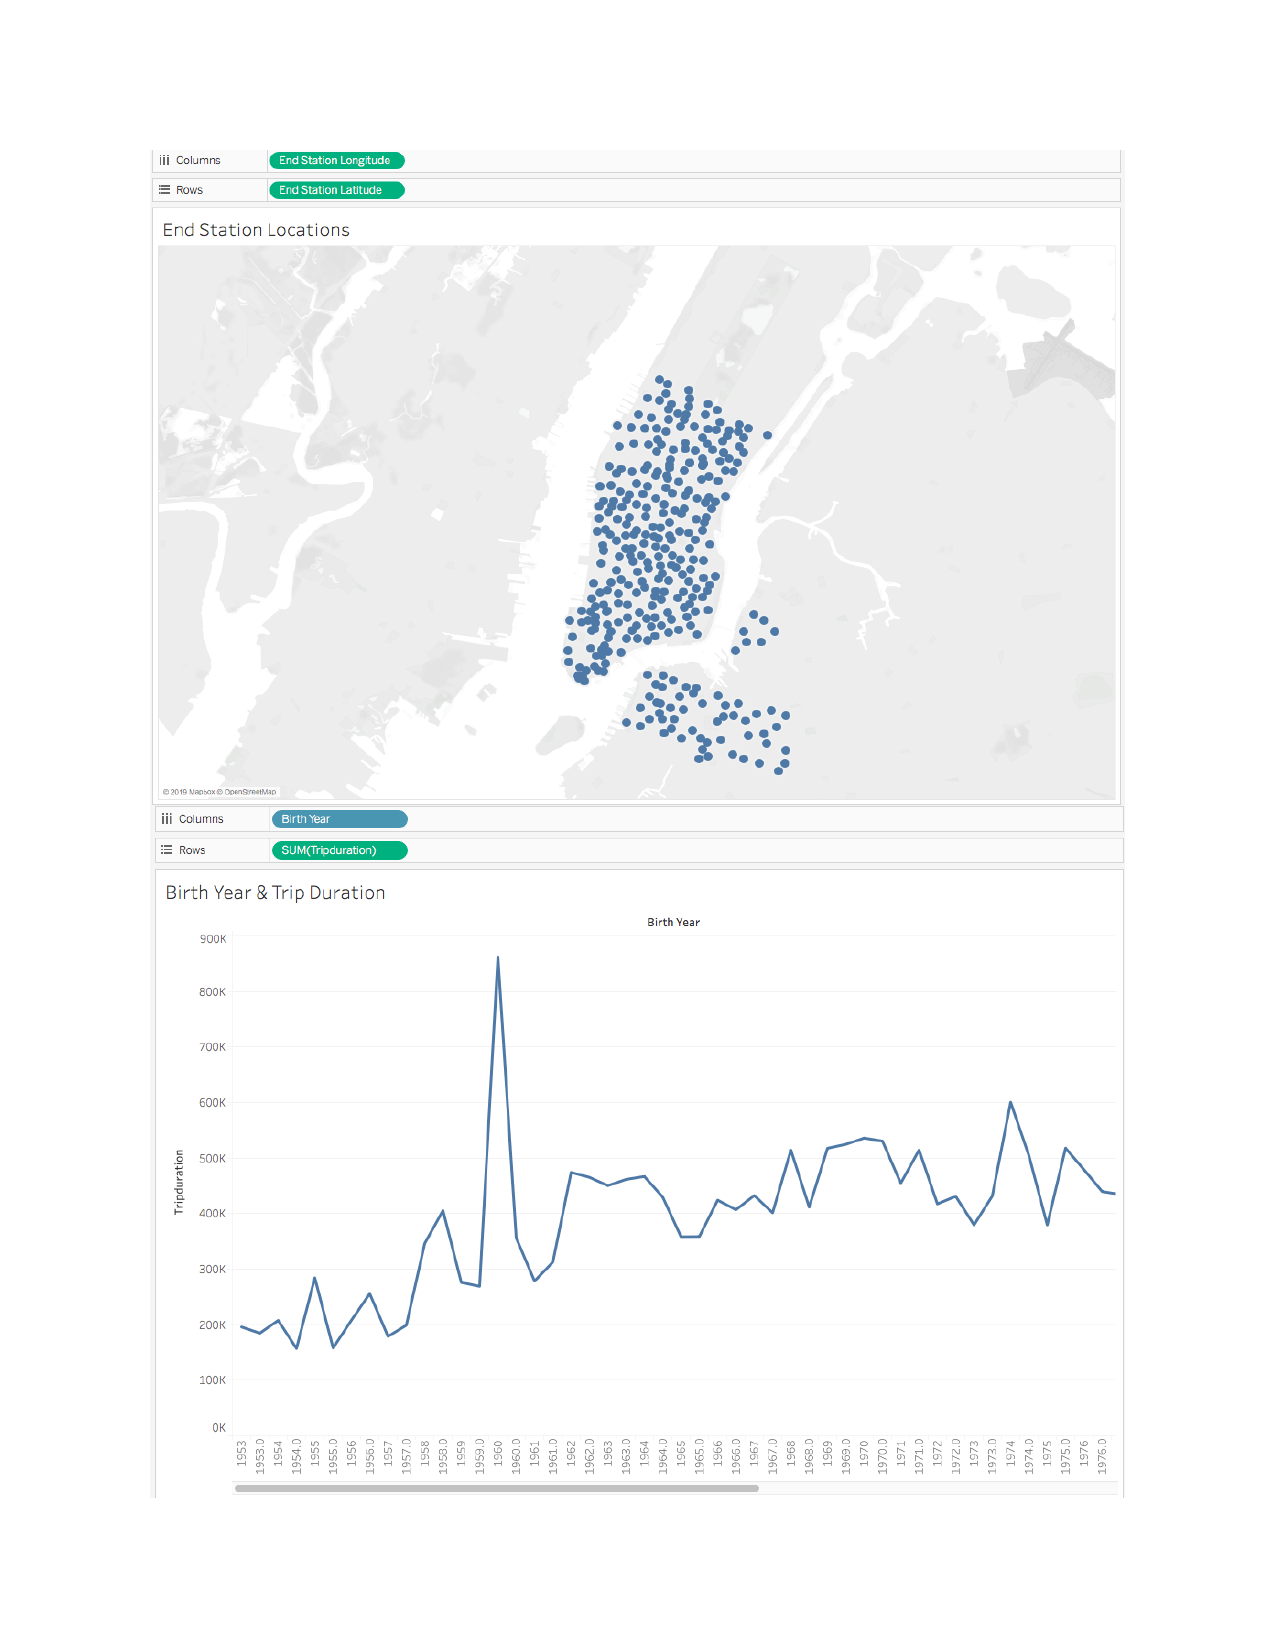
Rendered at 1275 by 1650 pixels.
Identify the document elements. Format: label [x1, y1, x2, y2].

picture [150, 150, 1125, 1498]
